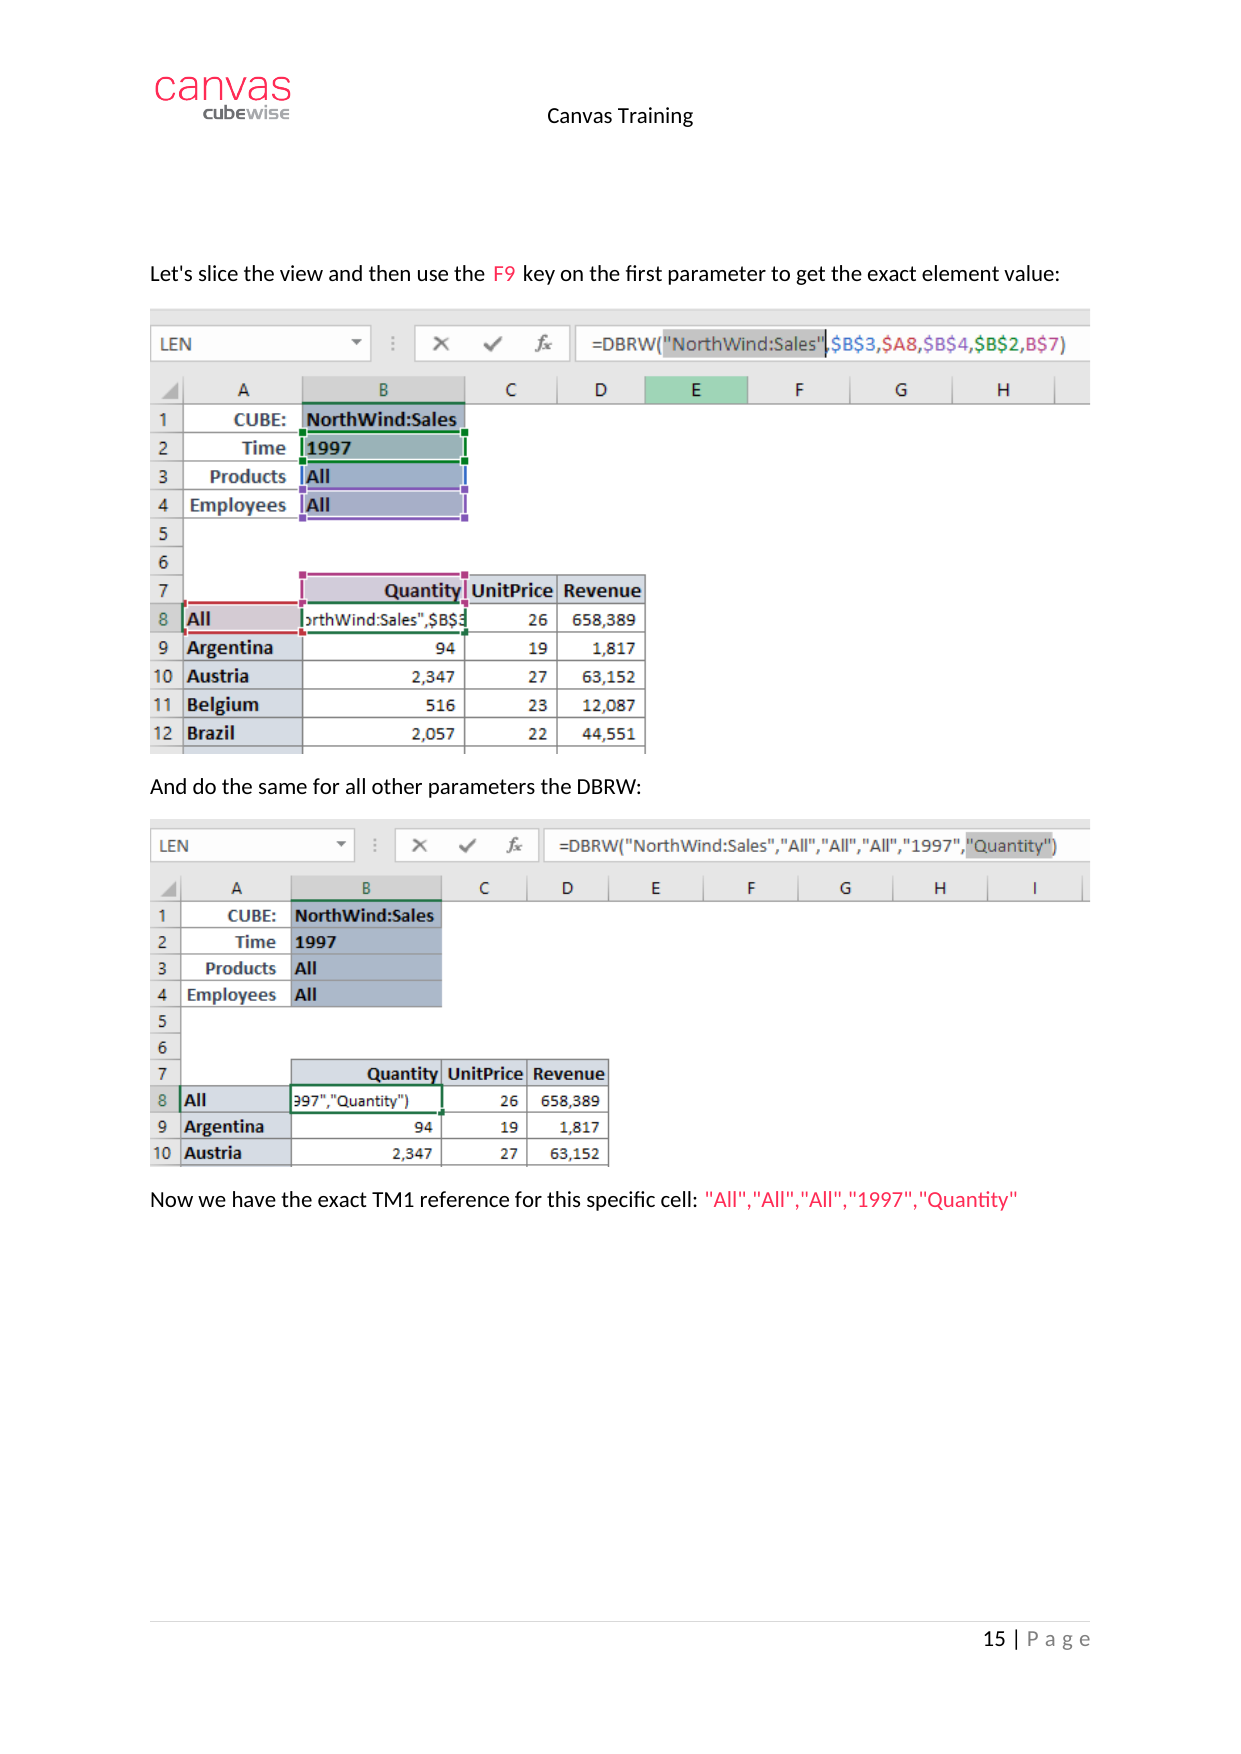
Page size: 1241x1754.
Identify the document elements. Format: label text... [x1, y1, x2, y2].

text Let's slice the view and then use the F9 key on the first parameter to get the exact element value: [150, 251, 1090, 289]
text And do the same for all other parameters the DBRW: [150, 772, 1090, 800]
picture [150, 73, 295, 124]
picture [150, 308, 1091, 754]
picture [150, 819, 1091, 1167]
text Now we have the exact TM1 reference for this specific cell: "All","All","All","1997","Quantity" [150, 1185, 1090, 1213]
